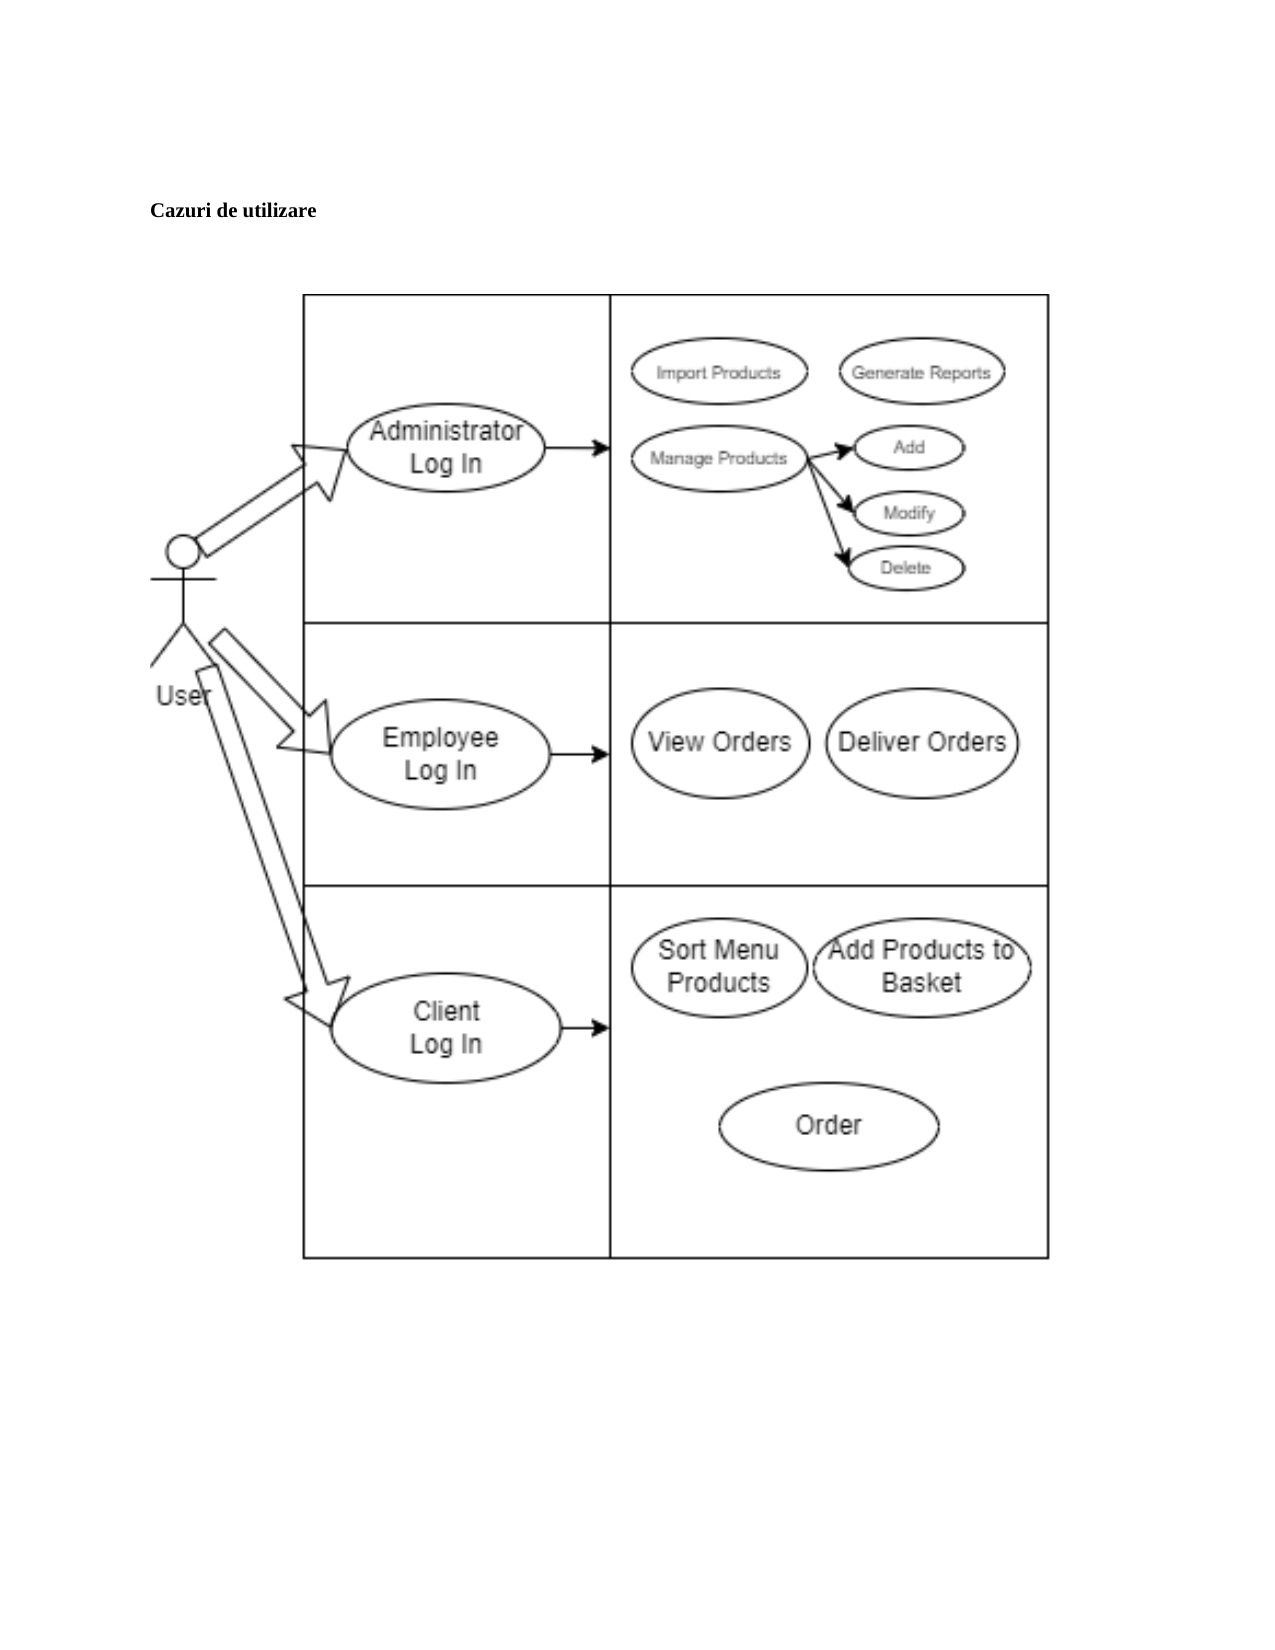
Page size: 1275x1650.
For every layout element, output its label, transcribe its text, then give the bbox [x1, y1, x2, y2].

text Cazuri de utilizare [150, 198, 1125, 222]
picture [150, 294, 1052, 1262]
